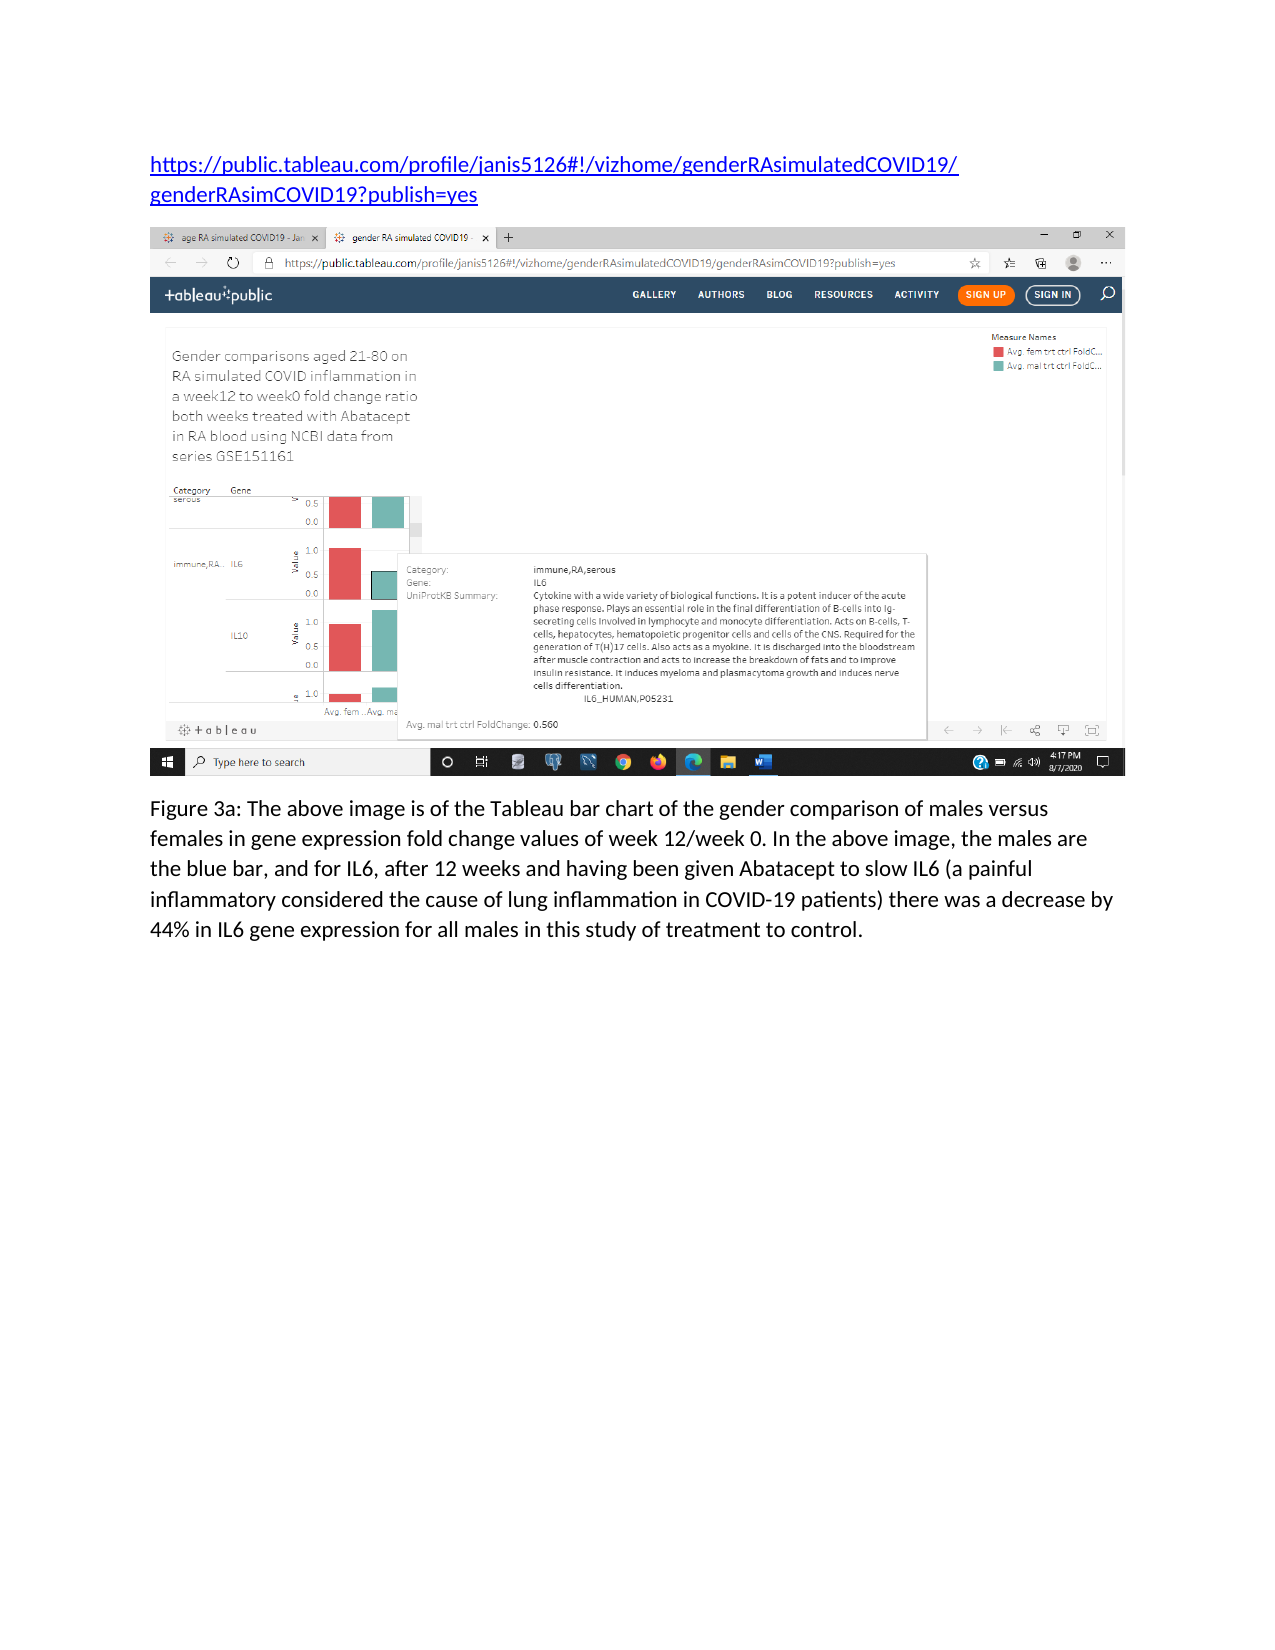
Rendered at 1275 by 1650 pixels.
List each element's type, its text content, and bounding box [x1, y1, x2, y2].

text https://public.tableau.com/profile/janis5126#!/vizhome/genderRAsimulatedCOVID19/genderRAsimCOVID19?publish=yes [150, 150, 1125, 208]
text Figure 3a: The above image is of the Tableau bar chart of the gender comparison of males versus females in gene expression fold change values of week 12/week 0. In the above image, the males are the blue bar, and for IL6, after 12 weeks and having been given Abatacept to slow IL6 (a painful inflammatory considered the cause of lung inflammation in COVID-19 patients) there was a decrease by 44% in IL6 gene expression for all males in this study of treatment to control. [150, 794, 1125, 943]
picture [150, 227, 1125, 776]
